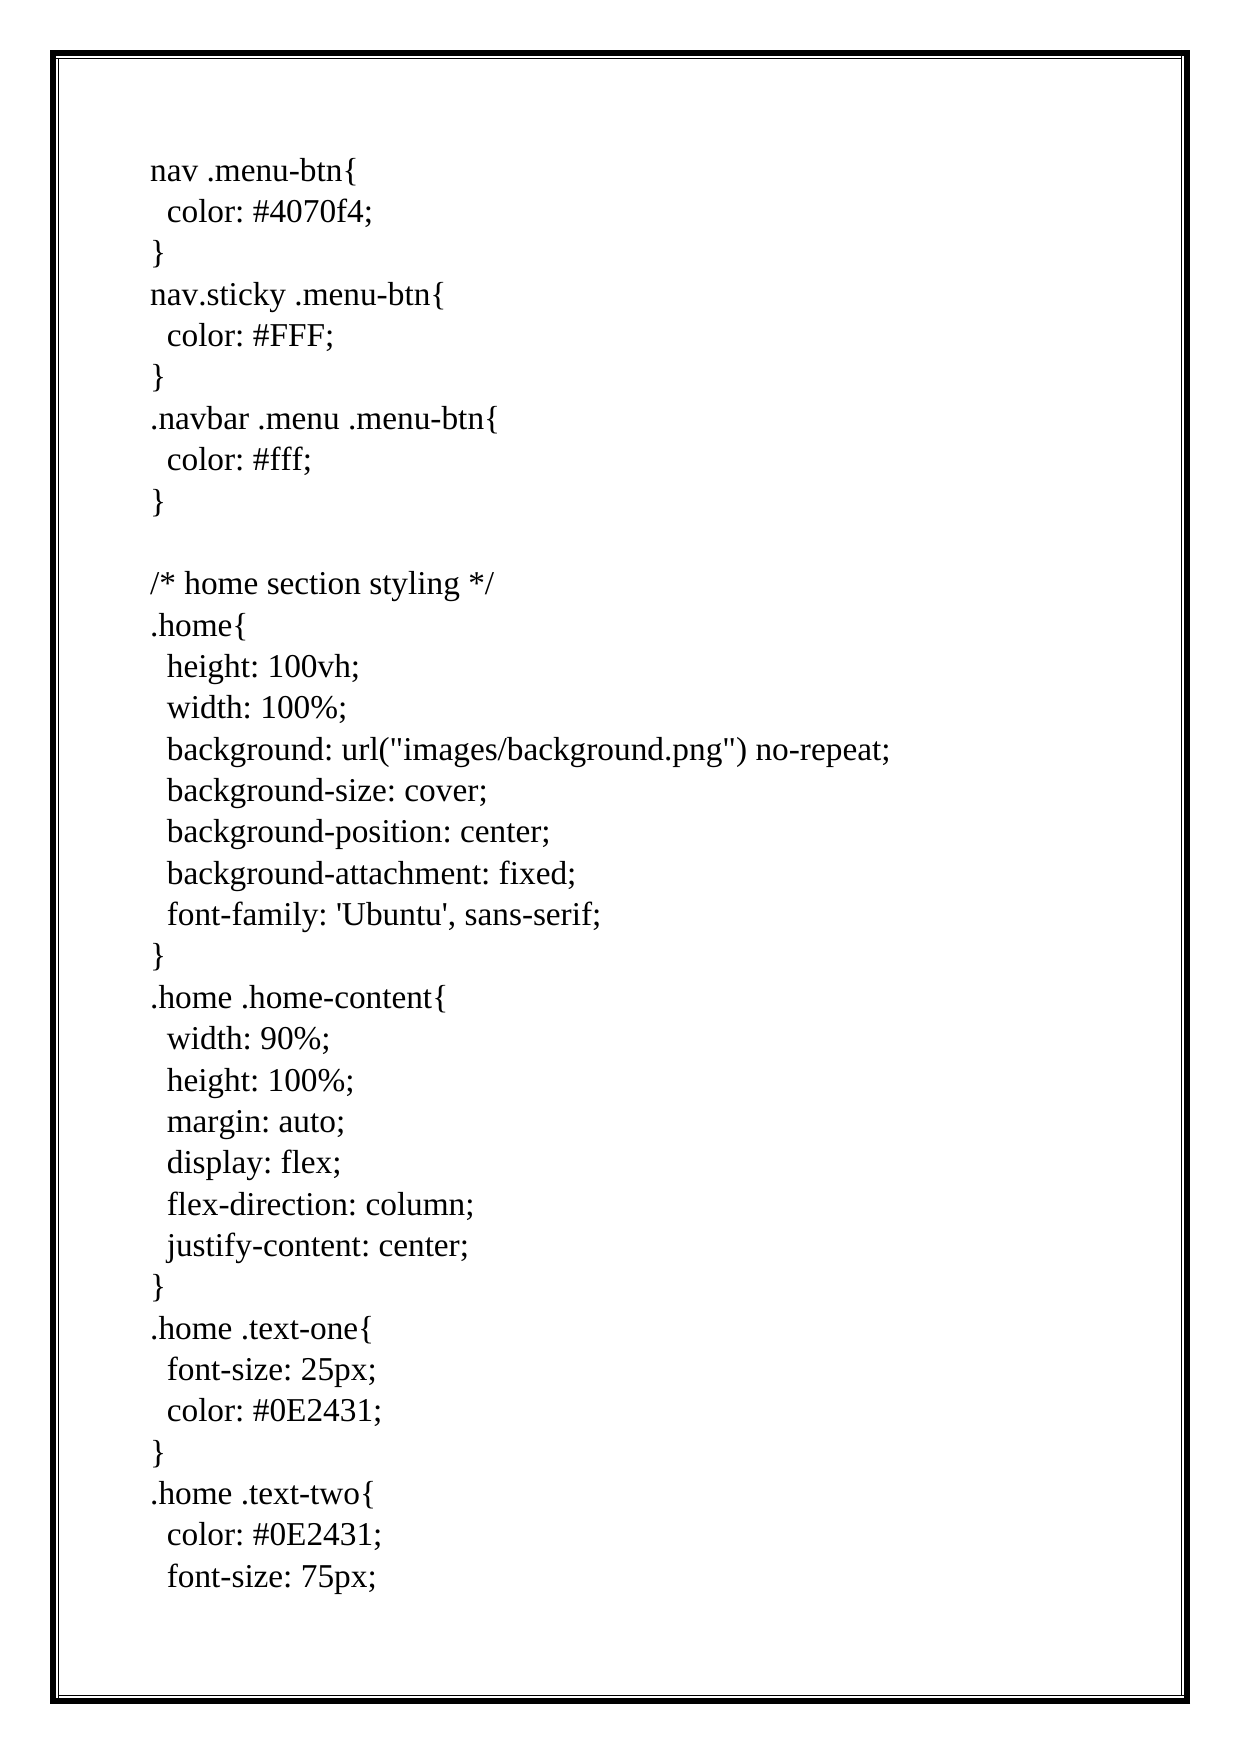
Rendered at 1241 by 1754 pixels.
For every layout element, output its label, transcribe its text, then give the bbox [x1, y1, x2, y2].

text color: #FFF; [150, 315, 1090, 354]
text } [150, 233, 1090, 271]
text } [150, 1267, 1090, 1305]
text /* home section styling */ [150, 563, 1090, 602]
text color: #4070f4; [150, 191, 1090, 230]
text .home .text-one{ [150, 1308, 1090, 1346]
text color: #0E2431; [150, 1515, 1090, 1553]
text nav .menu-btn{ [150, 150, 1090, 188]
text background-size: cover; [150, 770, 1090, 809]
text } [150, 1432, 1090, 1470]
text flex-direction: column; [150, 1184, 1090, 1222]
text width: 90%; [150, 1018, 1090, 1057]
text background-attachment: fixed; [150, 853, 1090, 891]
text height: 100vh; [150, 646, 1090, 684]
text } [150, 936, 1090, 974]
text height: 100%; [150, 1060, 1090, 1098]
text width: 100%; [150, 688, 1090, 726]
text font-size: 25px; [150, 1349, 1090, 1388]
text font-family: 'Ubuntu', sans-serif; [150, 894, 1090, 933]
text font-size: 75px; [150, 1556, 1090, 1594]
text justify-content: center; [150, 1225, 1090, 1263]
text margin: auto; [150, 1101, 1090, 1139]
text color: #fff; [150, 439, 1090, 478]
text .navbar .menu .menu-btn{ [150, 398, 1090, 436]
text } [150, 481, 1090, 519]
text .home .text-two{ [150, 1473, 1090, 1512]
text display: flex; [150, 1142, 1090, 1181]
text } [150, 357, 1090, 395]
text color: #0E2431; [150, 1391, 1090, 1429]
text .home{ [150, 605, 1090, 643]
text .home .home-content{ [150, 977, 1090, 1015]
text background-position: center; [150, 812, 1090, 850]
text background: url("images/background.png") no-repeat; [150, 729, 1090, 767]
text nav.sticky .menu-btn{ [150, 274, 1090, 312]
